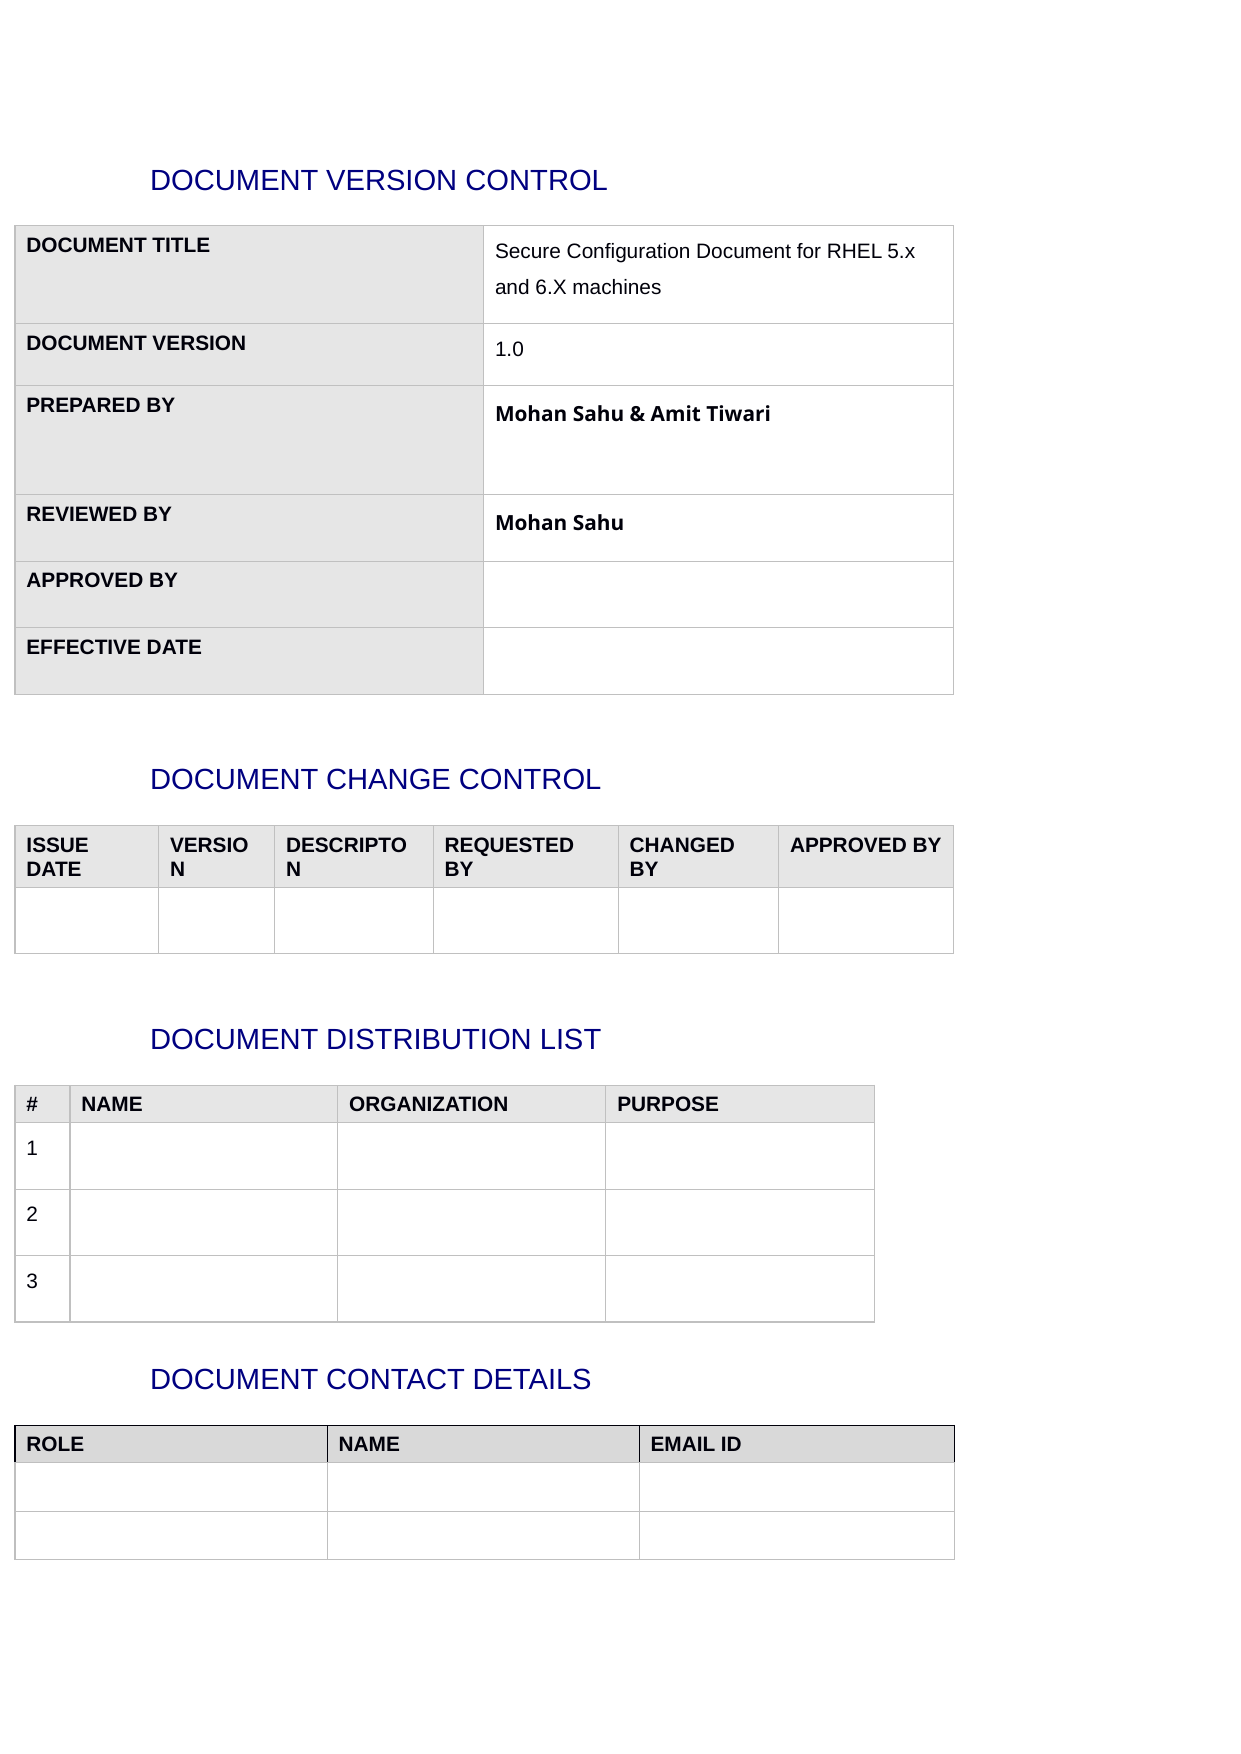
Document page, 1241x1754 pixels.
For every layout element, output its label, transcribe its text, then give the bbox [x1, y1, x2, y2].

table_cell [16, 888, 158, 953]
table_header CHANGED BY [619, 826, 778, 887]
table_cell [606, 1190, 874, 1255]
table_cell [16, 1512, 327, 1559]
table_header VERSION [159, 826, 274, 887]
table_header nAME [71, 1086, 337, 1122]
table_header Role [16, 1426, 327, 1462]
table_cell [619, 888, 778, 953]
subtitle DOCUMENT DISTRIBUTION LIST [150, 1022, 1090, 1055]
table_header Email ID [640, 1426, 954, 1462]
table_header Name [328, 1426, 639, 1462]
subtitle DOCUMENT CONTACT DETAILS [150, 1362, 1090, 1396]
table_cell [71, 1190, 337, 1255]
table_cell Mohan Sahu & Amit Tiwari [484, 386, 953, 494]
table_header DESCRIPTON [275, 826, 433, 887]
table_cell [71, 1123, 337, 1188]
table_header iSSUE DATE [16, 826, 158, 887]
table_cell Mohan Sahu [484, 495, 953, 561]
table_cell [71, 1256, 337, 1321]
table_cell REVIEWED BY [16, 495, 483, 561]
table_cell [338, 1256, 605, 1321]
table_cell PREPARED BY [16, 386, 483, 494]
table_cell DOCUMENT VERSION [16, 324, 483, 385]
table_cell 1.0 [484, 324, 953, 385]
table_header dOCUMENT TITLE [16, 226, 483, 323]
table_cell [606, 1123, 874, 1188]
table_cell [159, 888, 274, 953]
table_cell [606, 1256, 874, 1321]
subtitle DOCUMENT VERSION CONTROL [150, 162, 1090, 196]
table_cell [484, 562, 953, 627]
table_header REQUESTED BY [434, 826, 618, 887]
table_cell [338, 1190, 605, 1255]
table_cell 3 [16, 1256, 69, 1321]
table_header APPROVED BY [779, 826, 953, 887]
table_cell [640, 1463, 954, 1511]
table_header PURPOSE [606, 1086, 874, 1122]
table_cell 2 [16, 1190, 69, 1255]
table_cell [275, 888, 433, 953]
table_cell [328, 1463, 639, 1511]
table_header Secure Configuration Document for RHEL 5.x and 6.X machines [484, 226, 953, 323]
subtitle DOCUMENT CHANGE CONTROL [150, 762, 1090, 796]
table_header ORGANIZATION [338, 1086, 605, 1122]
table_cell 1 [16, 1123, 69, 1188]
table_cell [434, 888, 618, 953]
table_cell [338, 1123, 605, 1188]
table_cell [779, 888, 953, 953]
table_cell APPROVED BY [16, 562, 483, 627]
table_cell [16, 1463, 327, 1511]
table_cell [328, 1512, 639, 1559]
table_cell [640, 1512, 954, 1559]
table_cell [484, 628, 953, 694]
table_cell EFFECTIVE DATE [16, 628, 483, 694]
table_header # [16, 1086, 69, 1122]
